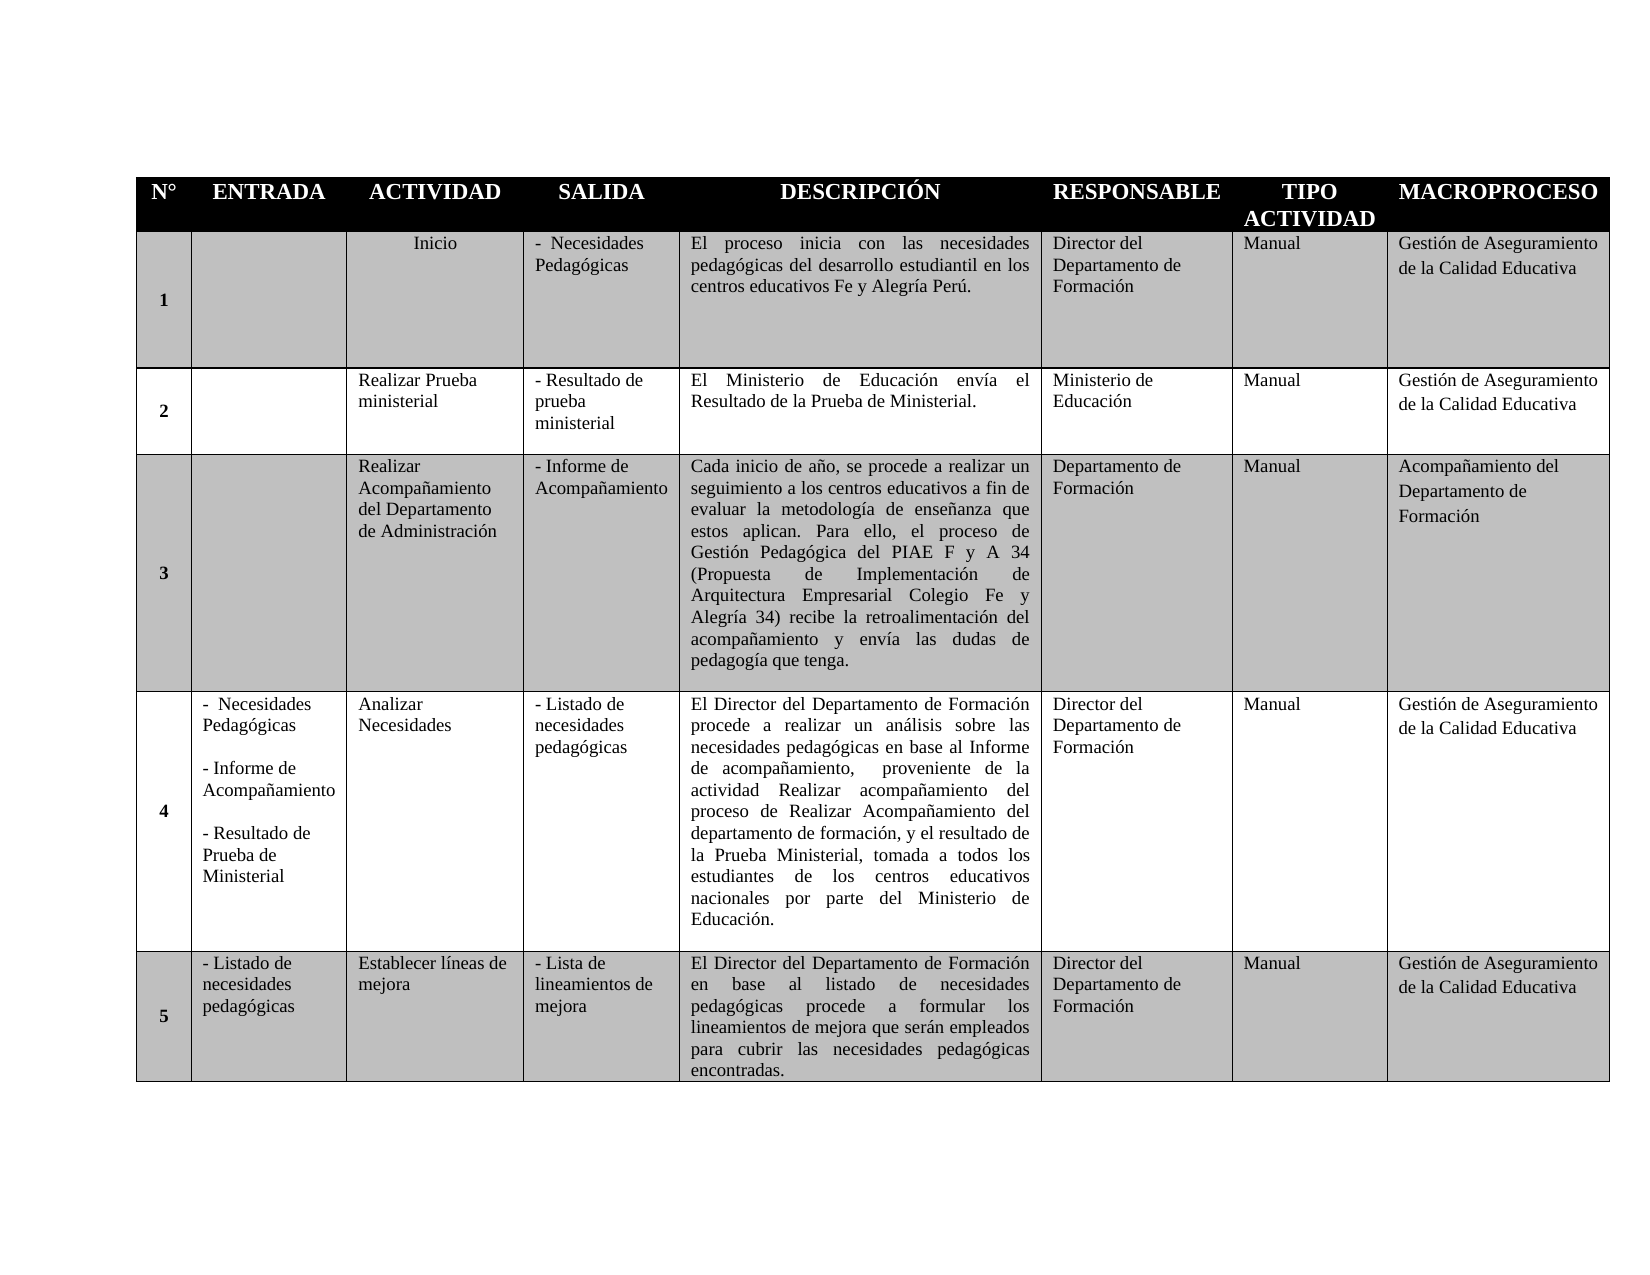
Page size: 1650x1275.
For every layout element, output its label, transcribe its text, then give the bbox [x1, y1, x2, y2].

table_cell - Informe de Acompañamiento [524, 455, 679, 691]
table_header MACROPROCESO [1388, 178, 1609, 231]
table_cell 3 [137, 455, 191, 691]
table_cell Manual [1233, 232, 1387, 367]
table_cell - Lista de lineamientos de mejora [524, 952, 679, 1081]
table_cell El Director del Departamento de Formación procede a realizar un análisis sobre las necesidades pedagógicas en base al Informe de acompañamiento, proveniente de la actividad Realizar acompañamiento del proceso de Realizar Acompañamiento del departamento de formación, y el resultado de la Prueba Ministerial, tomada a todos los estudiantes de los centros educativos nacionales por parte del Ministerio de Educación. [680, 692, 1041, 951]
table_cell Ministerio de Educación [1042, 369, 1232, 454]
table_cell Gestión de Aseguramiento de la Calidad Educativa [1388, 692, 1609, 951]
table_cell Director del Departamento de Formación [1042, 952, 1232, 1081]
table_cell - Resultado de prueba ministerial [524, 369, 679, 454]
table_cell Cada inicio de año, se procede a realizar un seguimiento a los centros educativos a fin de evaluar la metodología de enseñanza que estos aplican. Para ello, el proceso de Gestión Pedagógica del PIAE F y A 34 (Propuesta de Implementación de Arquitectura Empresarial Colegio Fe y Alegría 34) recibe la retroalimentación del acompañamiento y envía las dudas de pedagogía que tenga. [680, 455, 1041, 691]
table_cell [1388, 952, 1609, 1081]
table_cell 4 [137, 692, 191, 951]
table_cell Manual [1233, 692, 1387, 951]
table_cell - Necesidades Pedagógicas - Informe de Acompañamiento - Resultado de Prueba de Ministerial [192, 692, 346, 951]
table_header RESPONSABLE [1042, 178, 1232, 231]
table_cell Realizar Prueba ministerial [347, 369, 523, 454]
table_header SALIDA [524, 178, 679, 231]
table_cell Departamento de Formación [1042, 455, 1232, 691]
table_cell - Listado de necesidades pedagógicas [192, 952, 346, 1081]
table_cell [192, 455, 346, 691]
table_cell Manual [1233, 455, 1387, 691]
table_header ACTIVIDAD [347, 178, 523, 231]
table_cell Director del Departamento de Formación [1042, 232, 1232, 367]
table_cell Manual [1233, 369, 1387, 454]
table_cell El Ministerio de Educación envía el Resultado de la Prueba de Ministerial. [680, 369, 1041, 454]
table_cell [192, 369, 346, 454]
table_cell El proceso inicia con las necesidades pedagógicas del desarrollo estudiantil en los centros educativos Fe y Alegría Perú. [680, 232, 1041, 367]
table_header TIPO ACTIVIDAD [1233, 178, 1387, 231]
table_cell - Necesidades Pedagógicas [524, 232, 679, 367]
table_cell Acompañamiento del Departamento de Formación [1388, 455, 1609, 691]
table_cell Inicio [347, 232, 523, 367]
table_cell Manual [1233, 952, 1387, 1081]
table_header ENTRADA [192, 178, 346, 231]
table_cell Establecer líneas de mejora [347, 952, 523, 1081]
table_header N° [137, 178, 191, 231]
table_cell Director del Departamento de Formación [1042, 692, 1232, 951]
table_cell 1 [137, 232, 191, 367]
table_header DESCRIPCIÓN [680, 178, 1041, 231]
table_cell Analizar Necesidades [347, 692, 523, 951]
table_cell El Director del Departamento de Formación en base al listado de necesidades pedagógicas procede a formular los lineamientos de mejora que serán empleados para cubrir las necesidades pedagógicas encontradas. [680, 952, 1041, 1081]
table_cell Gestión de Aseguramiento de la Calidad Educativa [1388, 232, 1609, 367]
table_cell Realizar Acompañamiento del Departamento de Administración [347, 455, 523, 691]
table_cell 5 [137, 952, 191, 1081]
table_cell [192, 232, 346, 367]
table_cell - Listado de necesidades pedagógicas [524, 692, 679, 951]
table_cell Gestión de Aseguramiento de la Calidad Educativa [1388, 369, 1609, 454]
table_cell 2 [137, 369, 191, 454]
